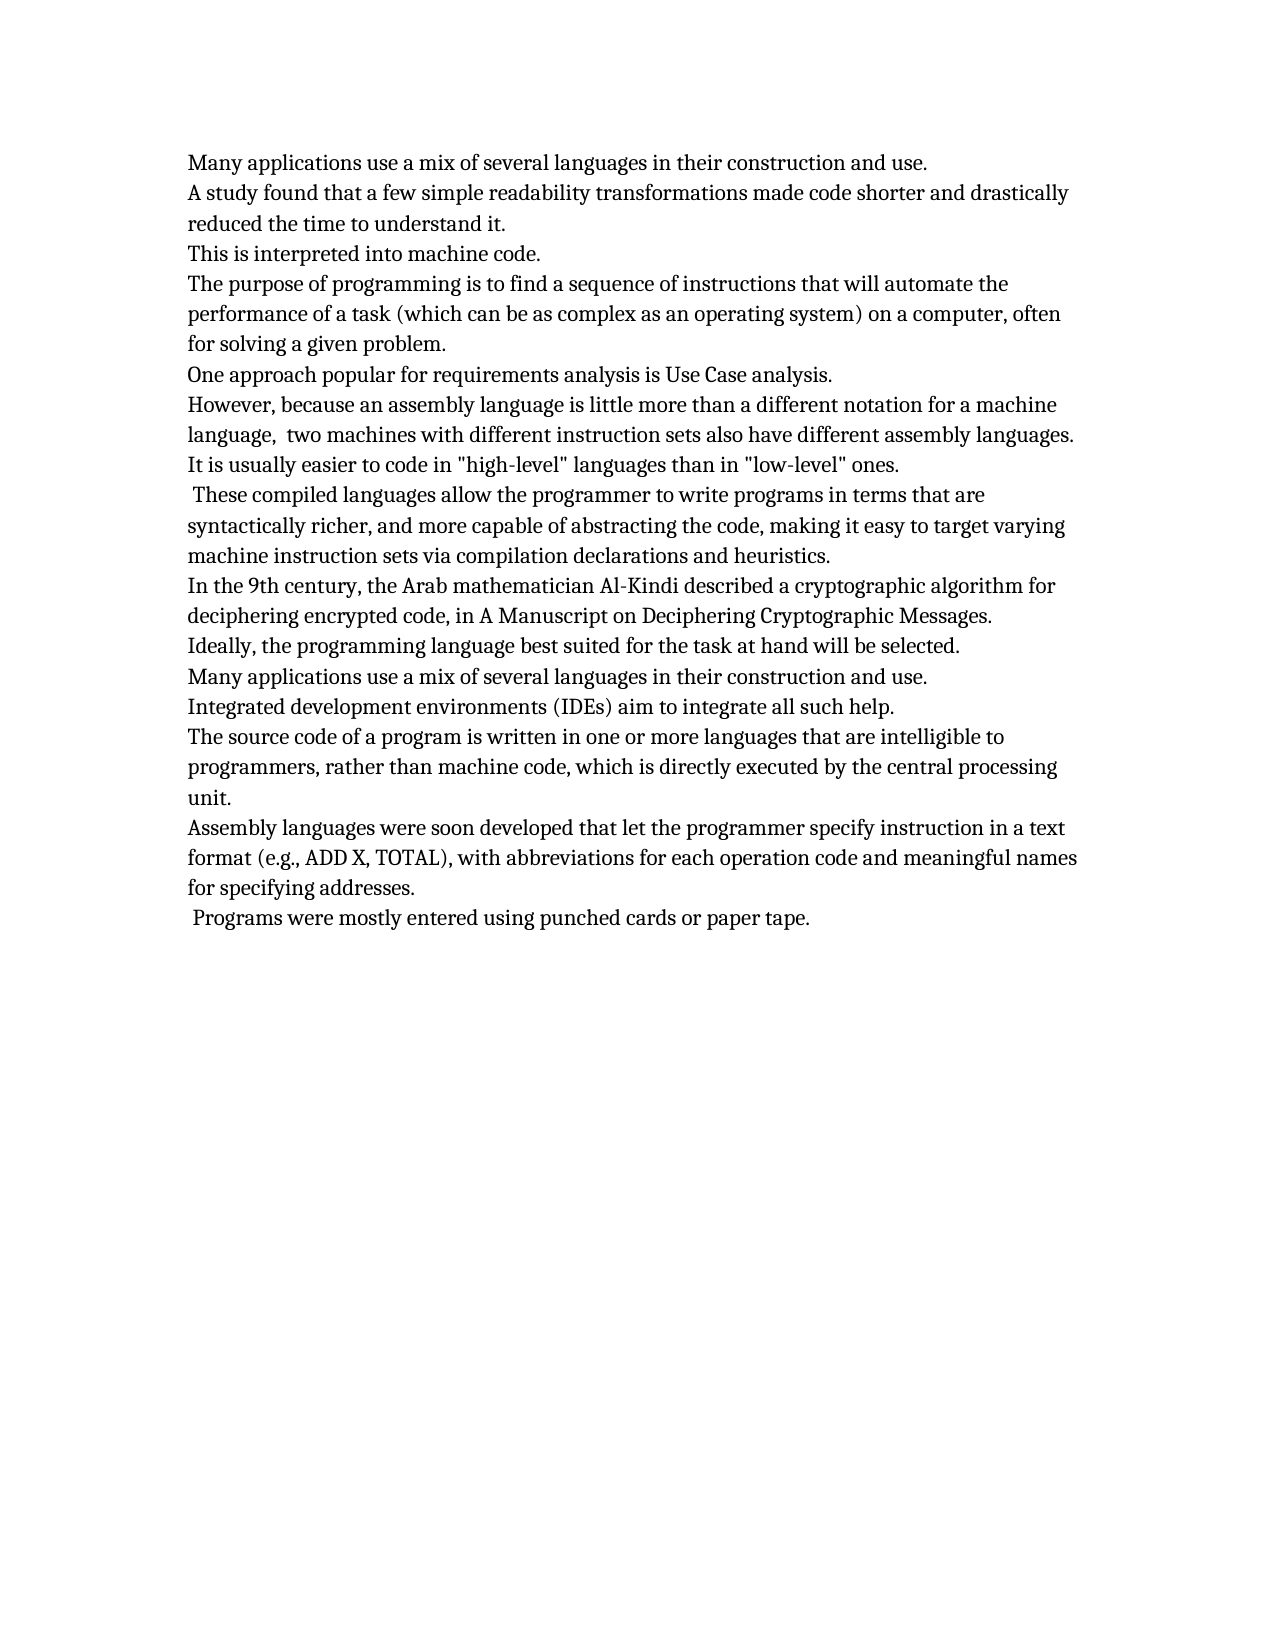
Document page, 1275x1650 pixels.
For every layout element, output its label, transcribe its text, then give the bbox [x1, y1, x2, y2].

text Many applications use a mix of several languages in their construction and use. A study found that a few simple readability transformations made code shorter and drastically reduced the time to understand it. This is interpreted into machine code. The purpose of programming is to find a sequence of instructions that will automate the performance of a task (which can be as complex as an operating system) on a computer, often for solving a given problem. One approach popular for requirements analysis is Use Case analysis. However, because an assembly language is little more than a different notation for a machine language, two machines with different instruction sets also have different assembly languages. It is usually easier to code in "high-level" languages than in "low-level" ones. These compiled languages allow the programmer to write programs in terms that are syntactically richer, and more capable of abstracting the code, making it easy to target varying machine instruction sets via compilation declarations and heuristics. In the 9th century, the Arab mathematician Al-Kindi described a cryptographic algorithm for deciphering encrypted code, in A Manuscript on Deciphering Cryptographic Messages. Ideally, the programming language best suited for the task at hand will be selected. Many applications use a mix of several languages in their construction and use. Integrated development environments (IDEs) aim to integrate all such help. The source code of a program is written in one or more languages that are intelligible to programmers, rather than machine code, which is directly executed by the central processing unit. Assembly languages were soon developed that let the programmer specify instruction in a text format (e.g., ADD X, TOTAL), with abbreviations for each operation code and meaningful names for specifying addresses. Programs were mostly entered using punched cards or paper tape. [187, 150, 1087, 932]
